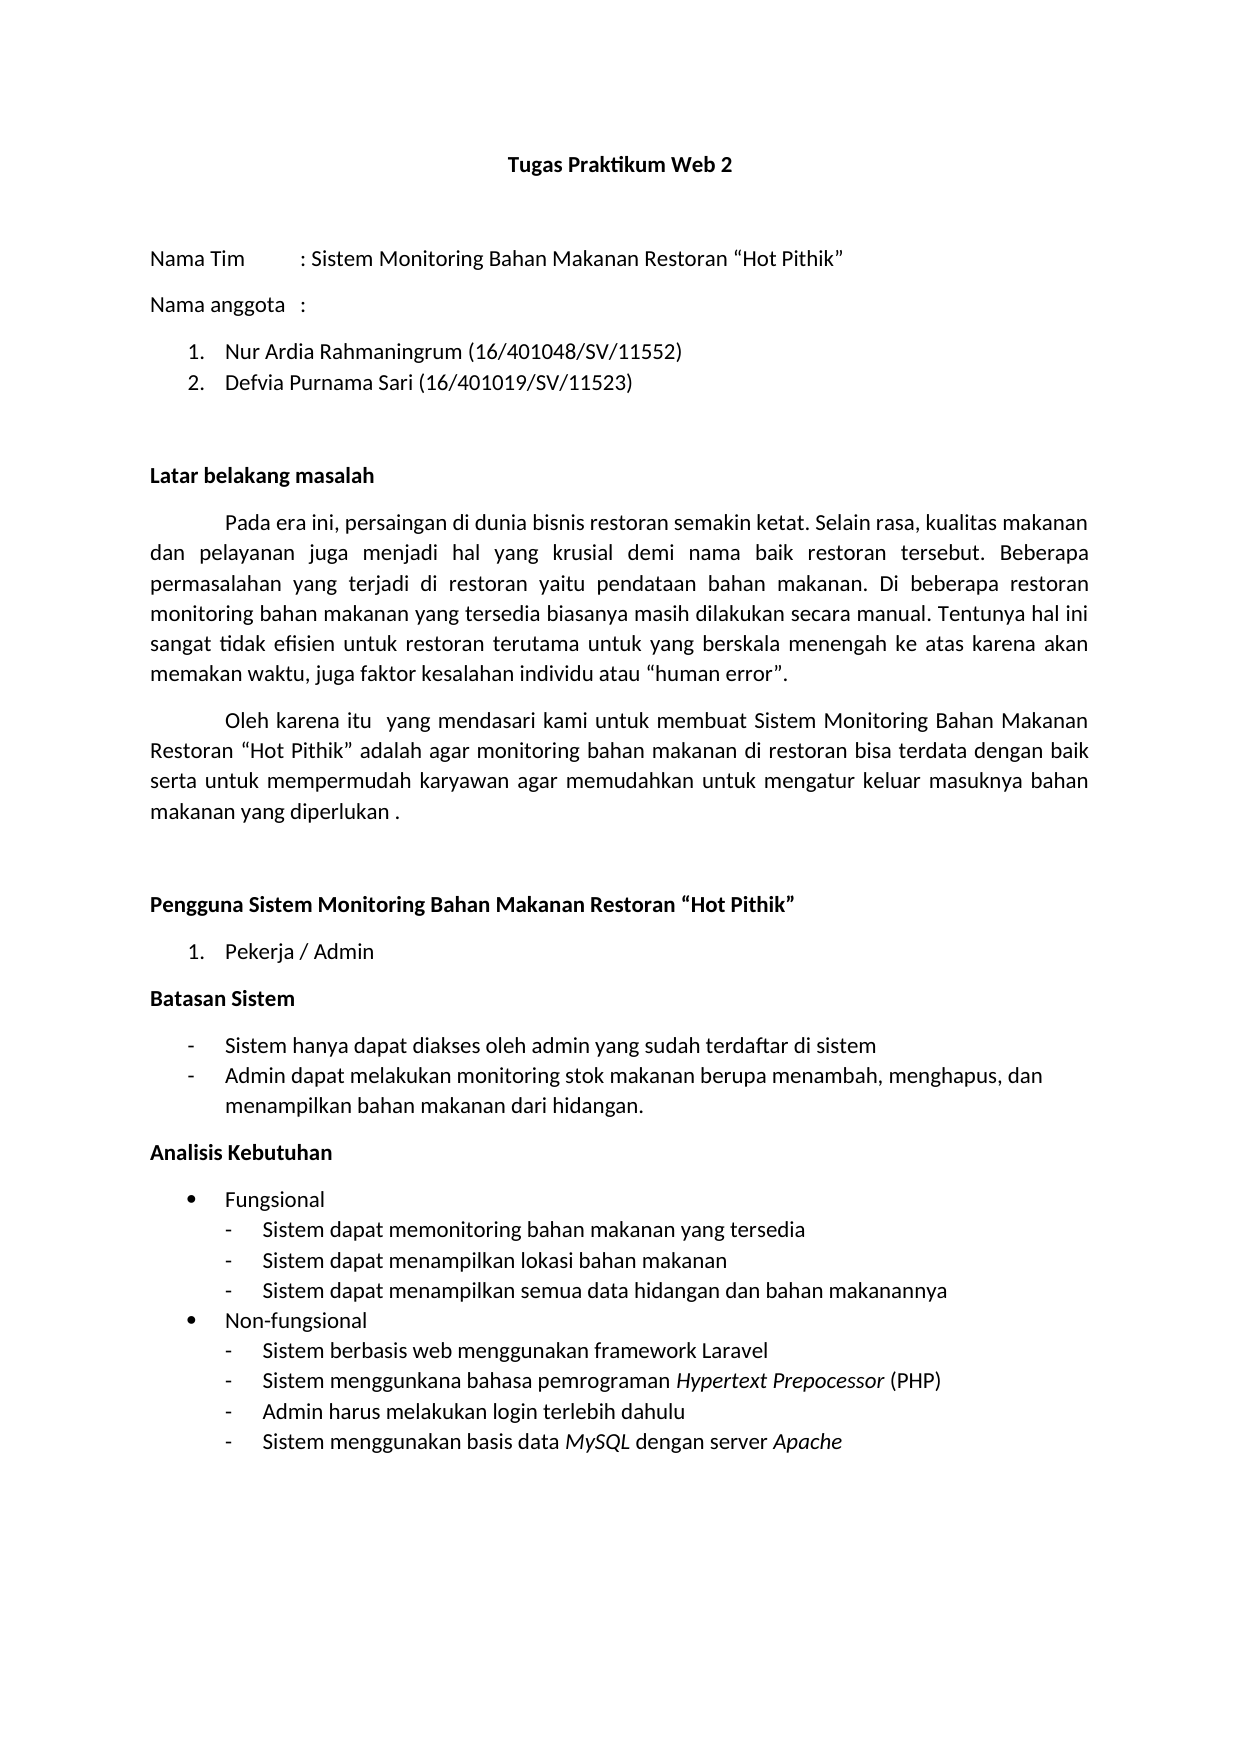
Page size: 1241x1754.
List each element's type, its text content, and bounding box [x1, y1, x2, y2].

text Tugas Praktikum Web 2 [150, 150, 1090, 178]
text Pengguna Sistem Monitoring Bahan Makanan Restoran “Hot Pithik” [150, 891, 1090, 919]
list Nur Ardia Rahmaningrum (16/401048/SV/11552) [187, 337, 1090, 366]
list Sistem dapat menampilkan semua data hidangan dan bahan makanannya [225, 1276, 1090, 1304]
list Sistem dapat menampilkan lokasi bahan makanan [225, 1246, 1090, 1274]
list Sistem dapat memonitoring bahan makanan yang tersedia [225, 1216, 1090, 1244]
text Latar belakang masalah [150, 461, 1090, 489]
list Fungsional [187, 1185, 1090, 1213]
list Admin harus melakukan login terlebih dahulu [225, 1397, 1090, 1425]
text Analisis Kebutuhan [150, 1138, 1090, 1167]
list Non-fungsional [187, 1306, 1090, 1334]
list Defvia Purnama Sari (16/401019/SV/11523) [187, 368, 1090, 396]
list Sistem hanya dapat diakses oleh admin yang sudah terdaftar di sistem [187, 1031, 1090, 1059]
text Oleh karena itu yang mendasari kami untuk membuat Sistem Monitoring Bahan Makanan Restoran “Hot Pithik” adalah agar monitoring bahan makanan di restoran bisa terdata dengan baik serta untuk mempermudah karyawan agar memudahkan untuk mengatur keluar masuknya bahan makanan yang diperlukan . [150, 706, 1090, 825]
list Sistem menggunakan basis data MySQL dengan server Apache [225, 1427, 1090, 1455]
text Batasan Sistem [150, 984, 1090, 1012]
list Sistem menggunkana bahasa pemrograman Hypertext Prepocessor (PHP) [225, 1367, 1090, 1395]
text Nama anggota : [150, 291, 1090, 319]
text Pada era ini, persaingan di dunia bisnis restoran semakin ketat. Selain rasa, kualitas makanan dan pelayanan juga menjadi hal yang krusial demi nama baik restoran tersebut. Beberapa permasalahan yang terjadi di restoran yaitu pendataan bahan makanan. Di beberapa restoran monitoring bahan makanan yang tersedia biasanya masih dilakukan secara manual. Tentunya hal ini sangat tidak efisien untuk restoran terutama untuk yang berskala menengah ke atas karena akan memakan waktu, juga faktor kesalahan individu atau “human error”. [150, 508, 1090, 687]
list Pekerja / Admin [187, 937, 1090, 966]
text Nama Tim : Sistem Monitoring Bahan Makanan Restoran “Hot Pithik” [150, 244, 1090, 272]
list Admin dapat melakukan monitoring stok makanan berupa menambah, menghapus, dan menampilkan bahan makanan dari hidangan. [187, 1061, 1090, 1120]
list Sistem berbasis web menggunakan framework Laravel [225, 1336, 1090, 1364]
